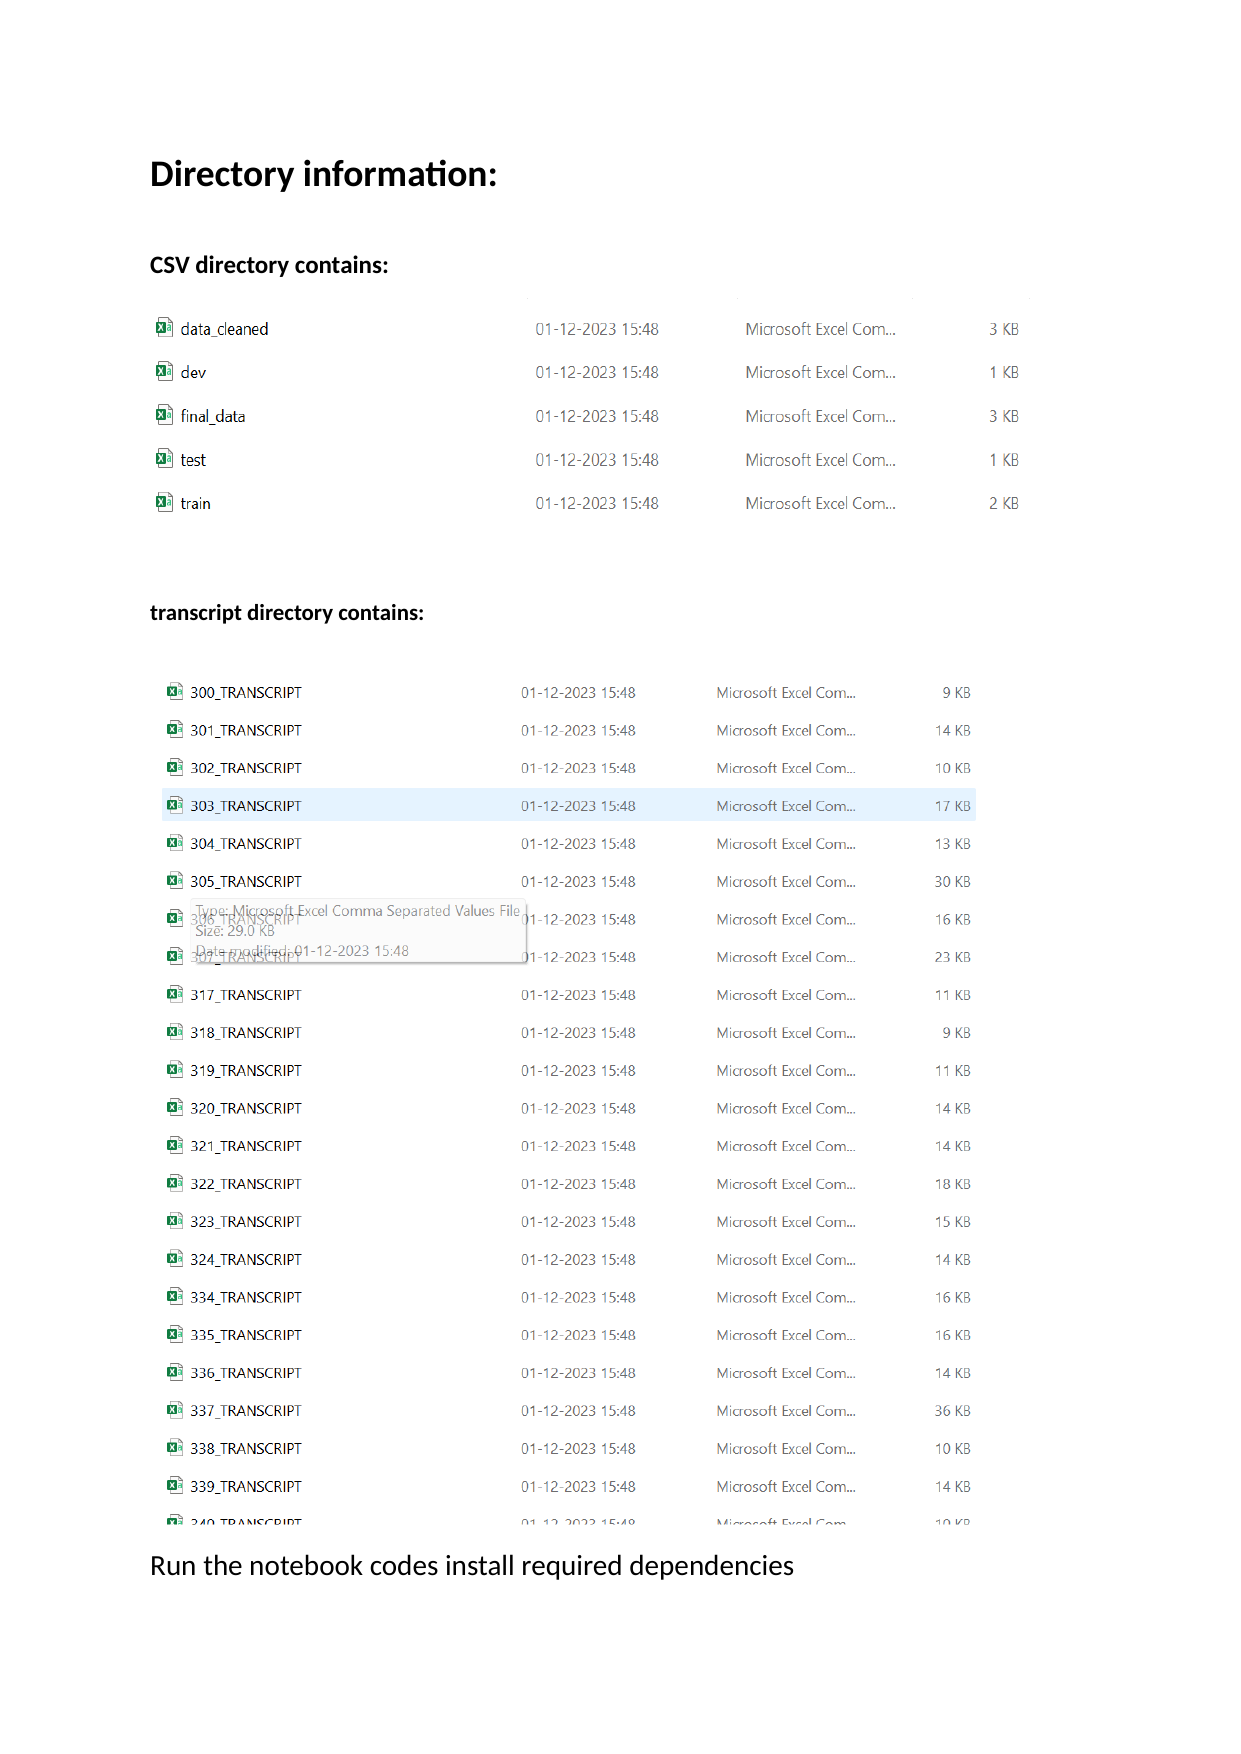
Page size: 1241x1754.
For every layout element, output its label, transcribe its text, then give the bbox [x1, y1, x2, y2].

picture [150, 298, 1119, 532]
text CSV directory contains: [150, 216, 1090, 279]
text Run the notebook codes install required dependencies [150, 1547, 1090, 1583]
text Directory information: [150, 150, 1090, 196]
text transcript directory contains: [150, 598, 1090, 656]
picture [150, 674, 1091, 1529]
